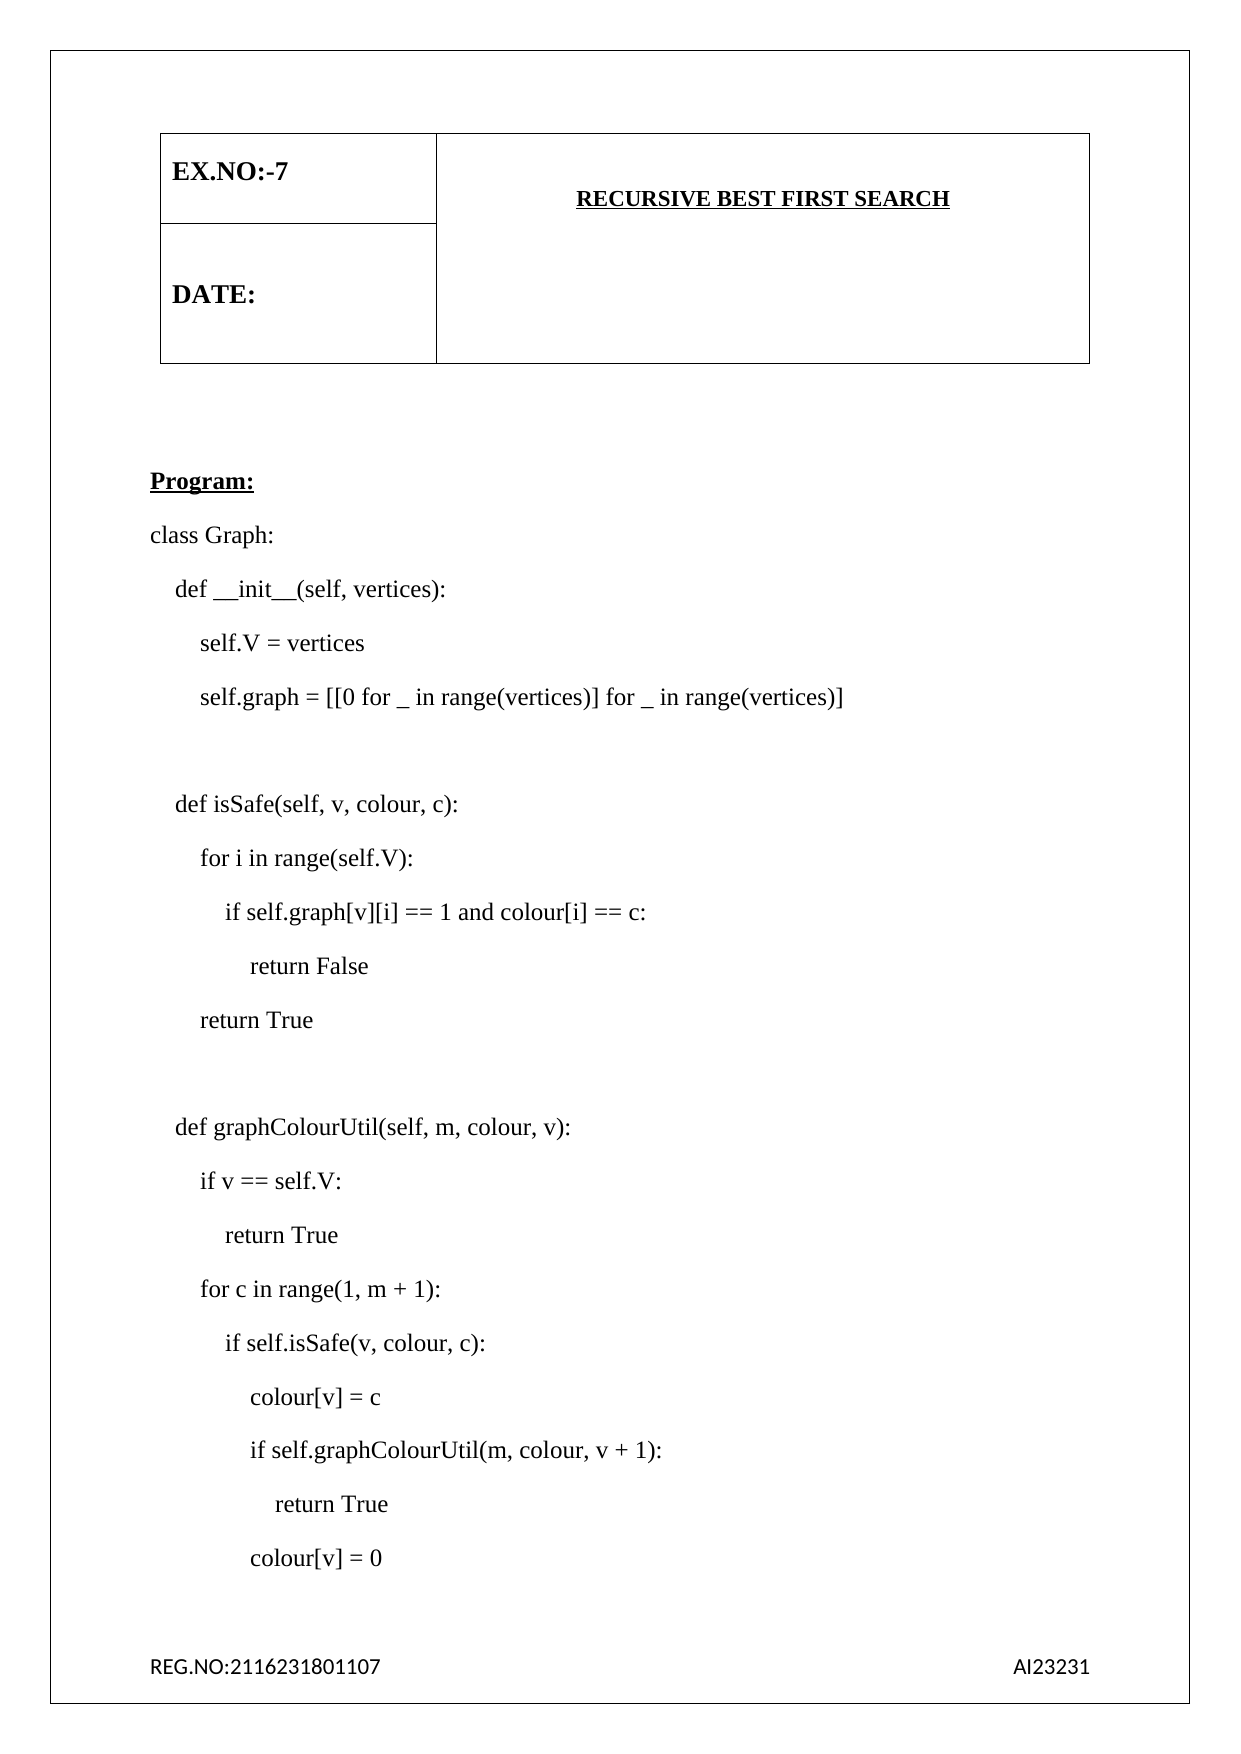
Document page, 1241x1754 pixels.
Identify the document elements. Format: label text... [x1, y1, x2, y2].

text self.graph = [[0 for _ in range(vertices)] for _ in range(vertices)] [150, 682, 1090, 710]
text if self.graphColourUtil(m, colour, v + 1): [150, 1436, 1090, 1464]
text return True [150, 1005, 1090, 1033]
text if v == self.V: [150, 1166, 1090, 1195]
text return False [150, 951, 1090, 979]
table_header RECURSIVE BEST FIRST SEARCH [437, 134, 1089, 363]
text return True [150, 1220, 1090, 1249]
text def isSafe(self, v, colour, c): [150, 789, 1090, 818]
text Program: [150, 466, 1090, 495]
table_cell DATE: [161, 224, 436, 363]
text self.V = vertices [150, 628, 1090, 656]
text return True [150, 1489, 1090, 1518]
text class Graph: [150, 520, 1090, 549]
text for c in range(1, m + 1): [150, 1274, 1090, 1303]
text if self.isSafe(v, colour, c): [150, 1328, 1090, 1357]
text colour[v] = 0 [150, 1543, 1090, 1572]
text if self.graph[v][i] == 1 and colour[i] == c: [150, 897, 1090, 926]
text def __init__(self, vertices): [150, 574, 1090, 603]
text def graphColourUtil(self, m, colour, v): [150, 1112, 1090, 1141]
text for i in range(self.V): [150, 843, 1090, 872]
table_header EX.NO:-7 [161, 134, 436, 223]
text colour[v] = c [150, 1382, 1090, 1410]
